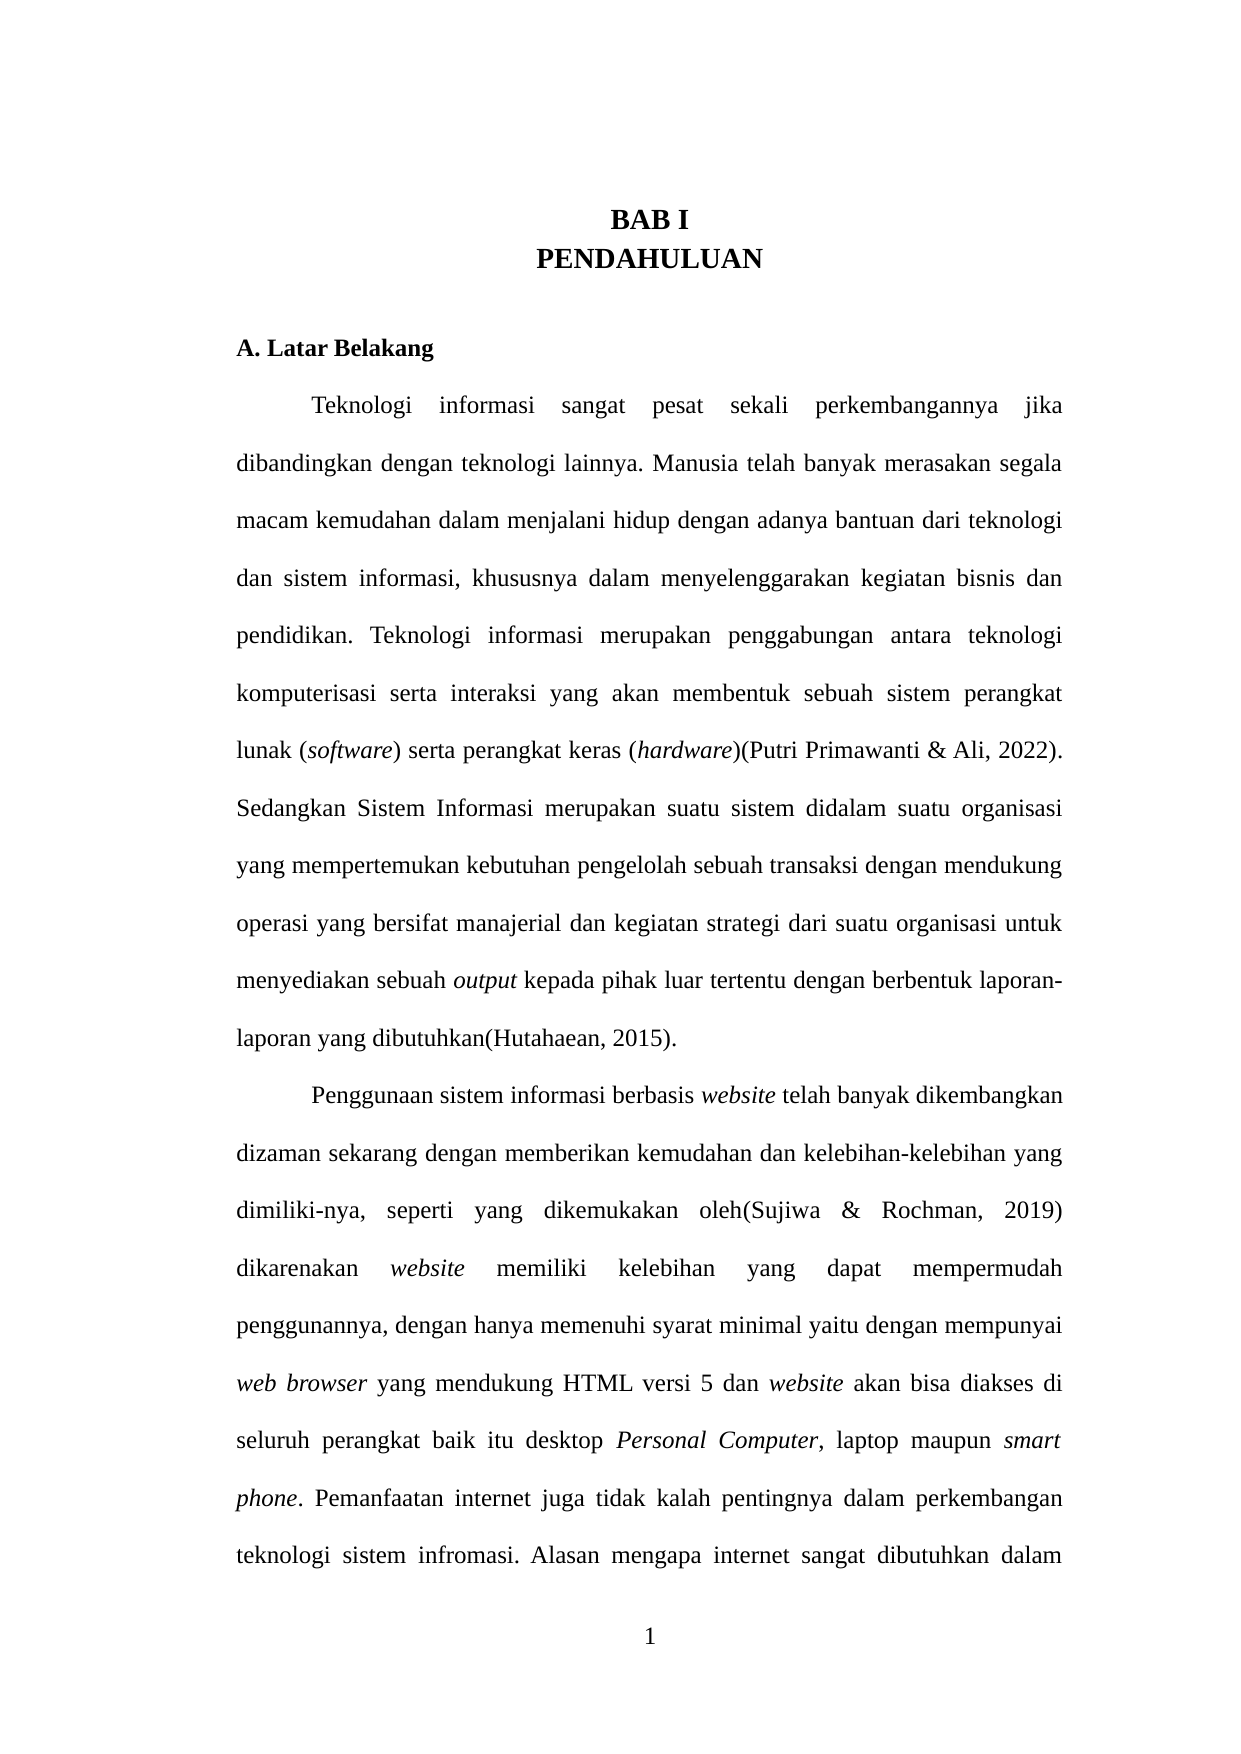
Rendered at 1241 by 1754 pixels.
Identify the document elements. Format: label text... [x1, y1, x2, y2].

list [236, 1081, 1063, 1569]
list Teknologi informasi sangat pesat sekali perkembangannya jika dibandingkan dengan teknologi lainnya. Manusia telah banyak merasakan segala macam kemudahan dalam menjalani hidup dengan adanya bantuan dari teknologi dan sistem informasi, khususnya dalam menyelenggarakan kegiatan bisnis dan pendidikan. Teknologi informasi merupakan penggabungan antara teknologi komputerisasi serta interaksi yang akan membentuk sebuah sistem perangkat lunak (software) serta perangkat keras (hardware)(Putri Primawanti & Ali, 2022). Sedangkan Sistem Informasi merupakan suatu sistem didalam suatu organisasi yang mempertemukan kebutuhan pengelolah sebuah transaksi dengan mendukung operasi yang bersifat manajerial dan kegiatan strategi dari suatu organisasi untuk menyediakan sebuah output kepada pihak luar tertentu dengan berbentuk laporan-laporan yang dibutuhkan(Hutahaean, 2015). [236, 391, 1063, 1052]
subtitle Latar Belakang [236, 333, 1063, 362]
subtitle PENDAHULUAN [236, 202, 1063, 274]
